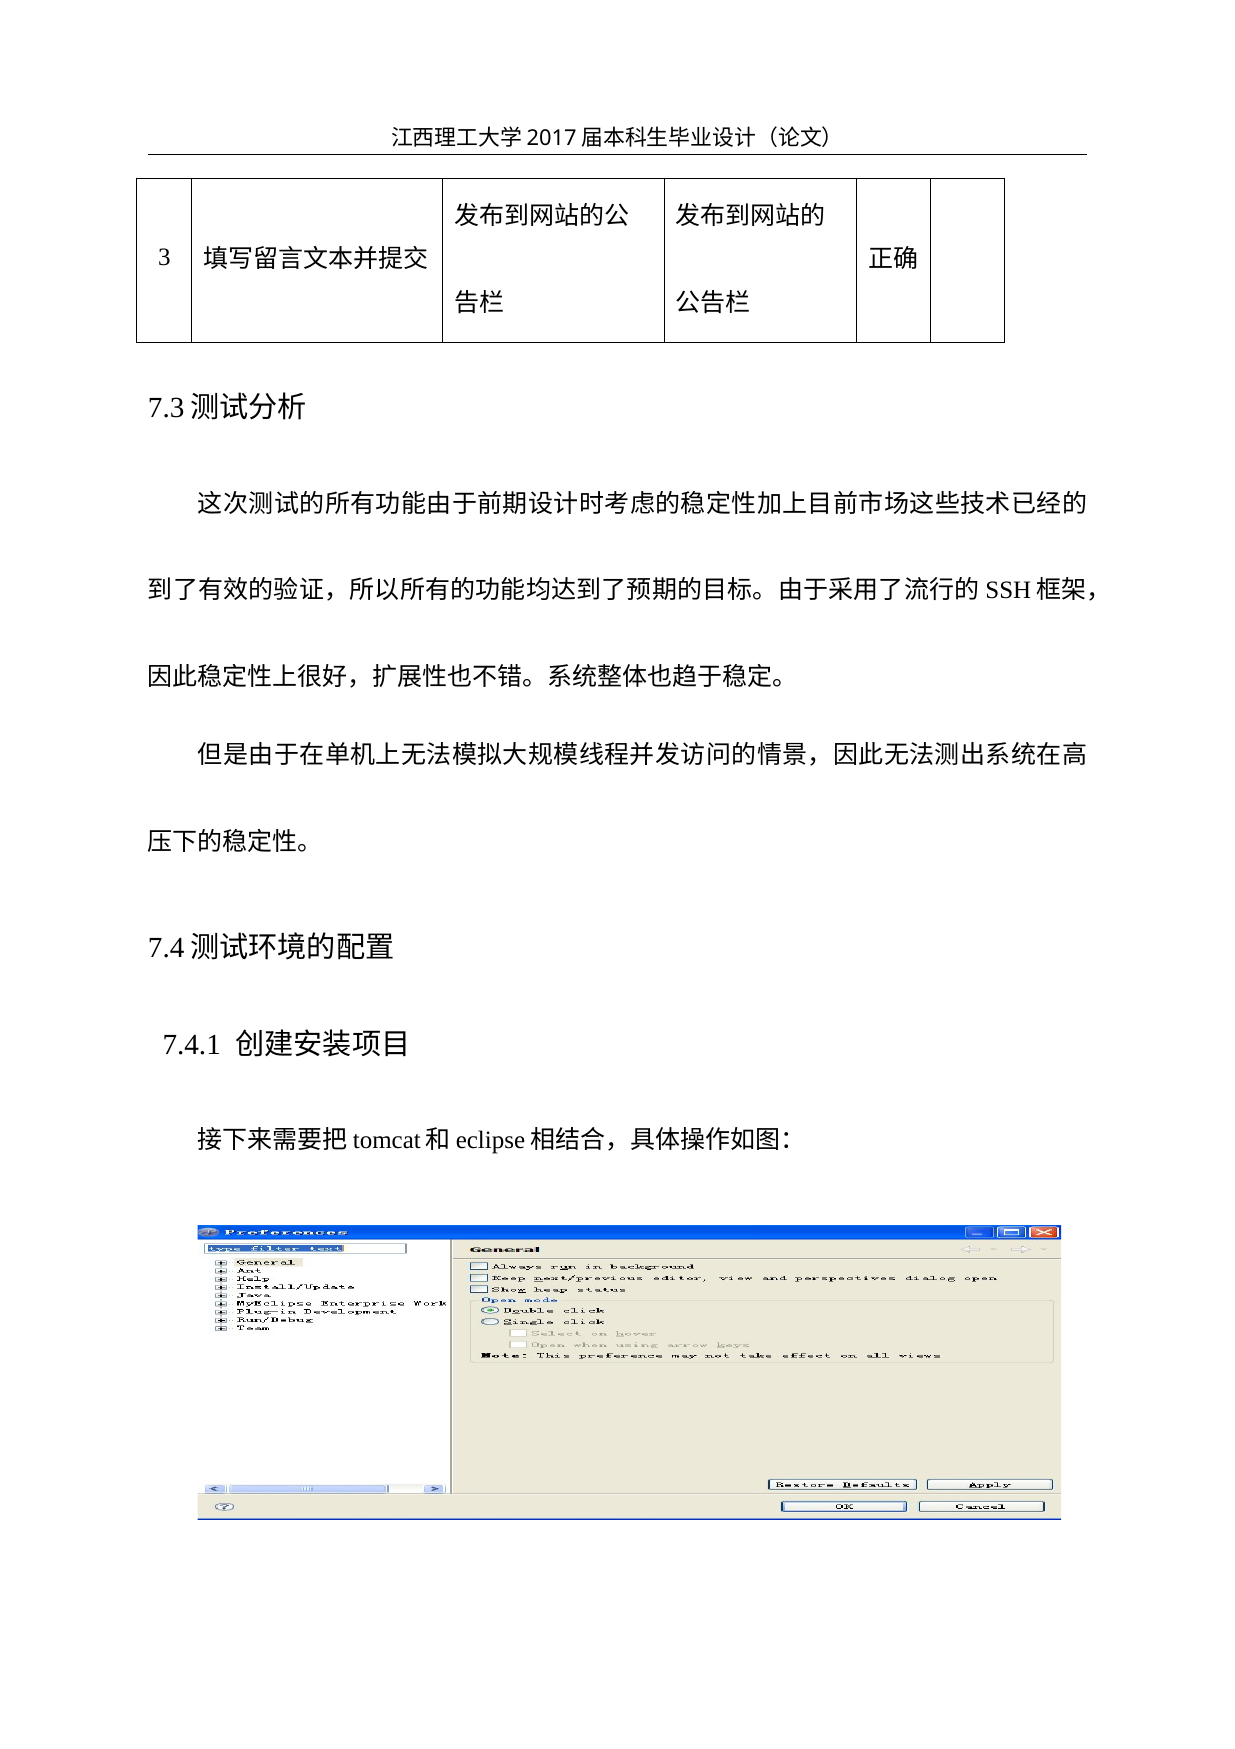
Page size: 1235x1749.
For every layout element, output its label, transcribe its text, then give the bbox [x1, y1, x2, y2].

subtitle 7.4.1 创建安装项目 [148, 1007, 1087, 1076]
text 接下来需要把tomcat和eclipse相结合，具体操作如图： [148, 1103, 1087, 1173]
table_cell 发布到网站的公告栏 [665, 179, 856, 342]
subtitle 7.4测试环境的配置 [148, 910, 1087, 980]
table_cell 发布到网站的公告栏 [443, 179, 664, 342]
text 这次测试的所有功能由于前期设计时考虑的稳定性加上目前市场这些技术已经的到了有效的验证，所以所有的功能均达到了预期的目标。由于采用了流行的SSH框架，因此稳定性上很好，扩展性也不错。系统整体也趋于稳定。 [148, 466, 1087, 709]
subtitle 7.3测试分析 [148, 370, 1087, 439]
table_cell 3 [137, 179, 191, 342]
table_cell 填写留言文本并提交 [192, 179, 442, 342]
table_cell 正确 [857, 179, 930, 342]
text 但是由于在单机上无法模拟大规模线程并发访问的情景，因此无法测出系统在高压下的稳定性。 [148, 718, 1087, 874]
picture [197, 1225, 1062, 1520]
table_cell [931, 179, 1004, 342]
